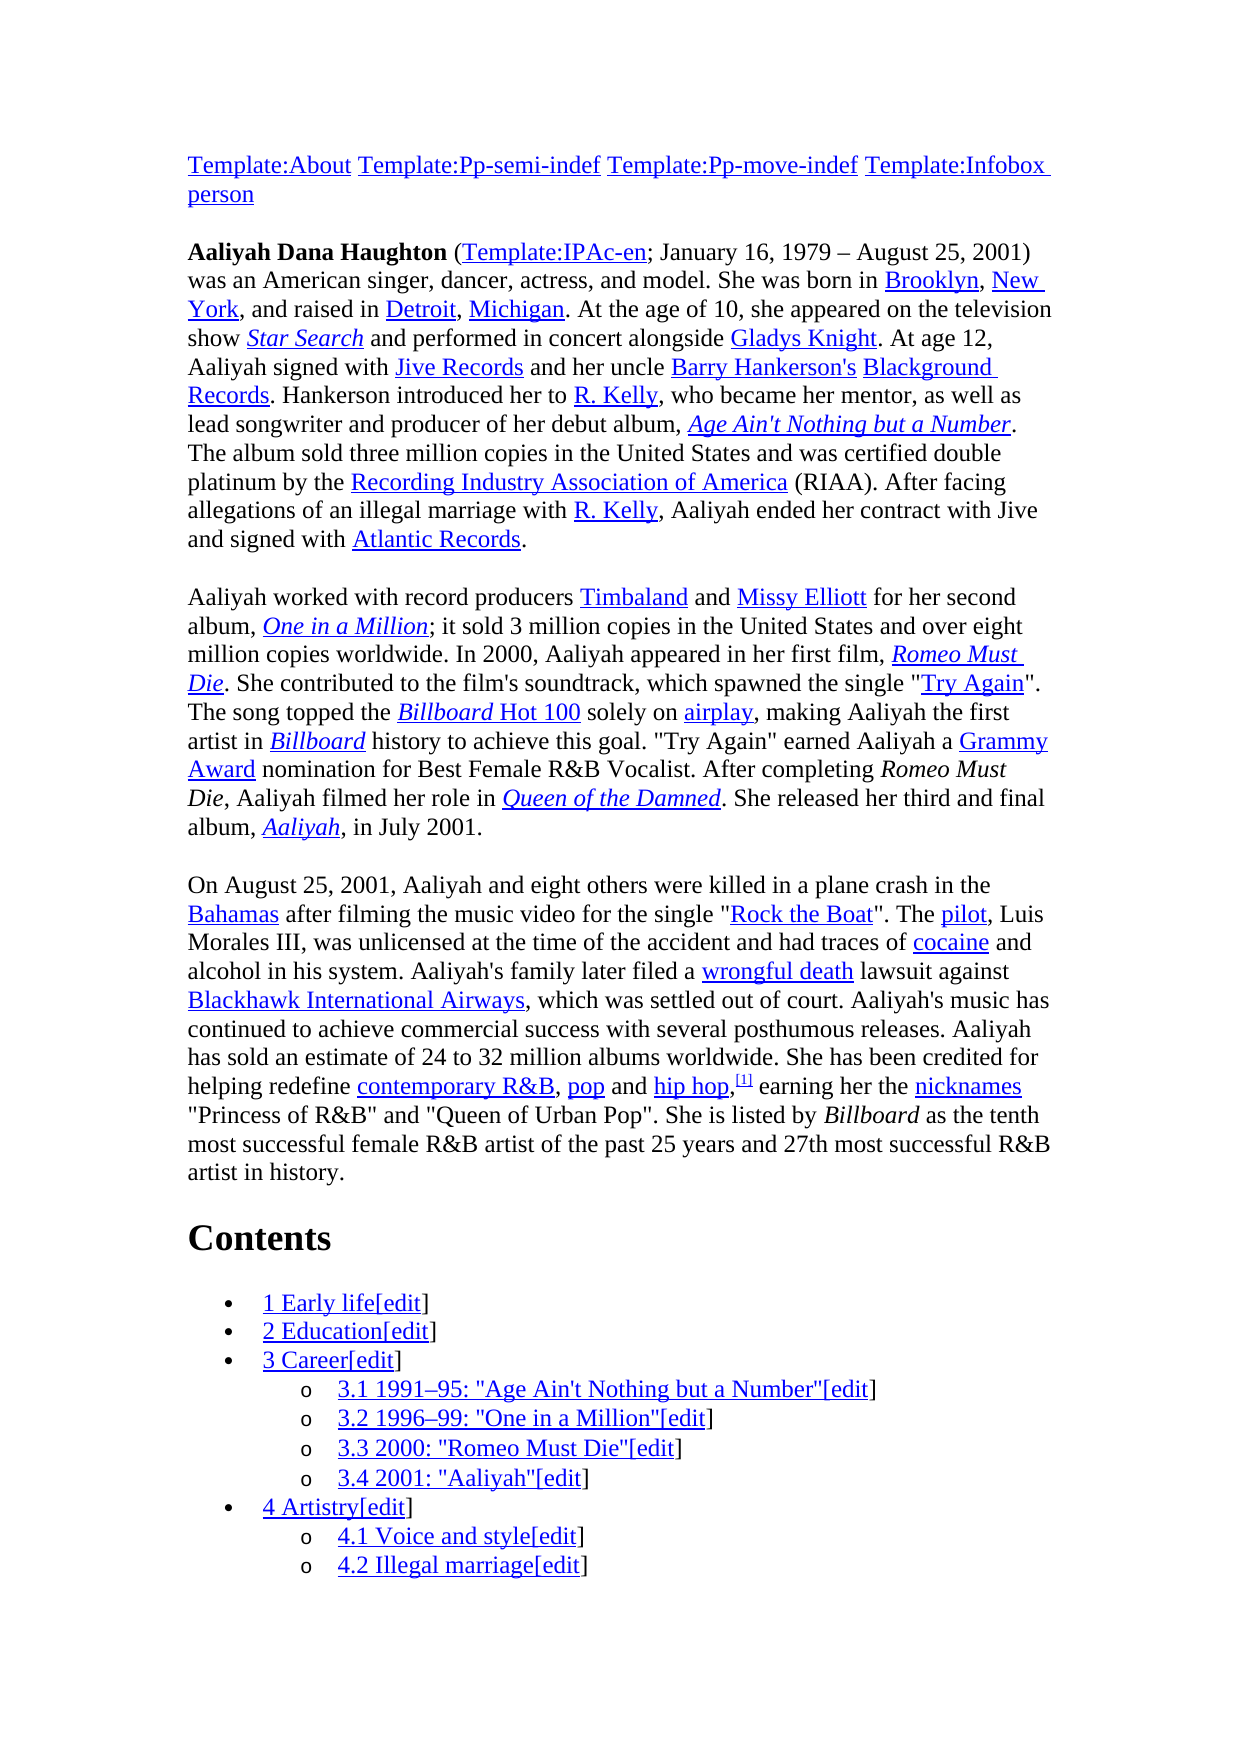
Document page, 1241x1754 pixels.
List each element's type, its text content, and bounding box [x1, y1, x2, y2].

subtitle Contents [187, 1215, 1053, 1258]
text Template:About Template:Pp-semi-indef Template:Pp-move-indef Template:Infobox person [187, 150, 1053, 207]
list 3.2 1996–99: ''One in a Million''[edit] [300, 1403, 1053, 1433]
list 3.3 2000: ''Romeo Must Die''[edit] [300, 1433, 1053, 1463]
list 2 Education[edit] [225, 1316, 1053, 1345]
text On August 25, 2001, Aaliyah and eight others were killed in a plane crash in the Bahamas after filming the music video for the single "Rock the Boat". The pilot, Luis Morales III, was unlicensed at the time of the accident and had traces of cocaine and alcohol in his system. Aaliyah's family later filed a wrongful death lawsuit against Blackhawk International Airways, which was settled out of court. Aaliyah's music has continued to achieve commercial success with several posthumous releases. Aaliyah has sold an estimate of 24 to 32 million albums worldwide. She has been credited for helping redefine contemporary R&B, pop and hip hop,[1] earning her the nicknames "Princess of R&B" and "Queen of Urban Pop". She is listed by Billboard as the tenth most successful female R&B artist of the past 25 years and 27th most successful R&B artist in history. [187, 870, 1053, 1186]
list 4.2 Illegal marriage[edit] [300, 1551, 1053, 1580]
list 1 Early life[edit] [225, 1288, 1053, 1316]
list 3.1 1991–95: ''Age Ain't Nothing but a Number''[edit] [300, 1374, 1053, 1403]
list 3.4 2001: ''Aaliyah''[edit] [300, 1463, 1053, 1492]
list 4.1 Voice and style[edit] [300, 1521, 1053, 1551]
list 4 Artistry[edit] [225, 1492, 1053, 1521]
text Aaliyah Dana Haughton (Template:IPAc-en; January 16, 1979 – August 25, 2001) was an American singer, dancer, actress, and model. She was born in Brooklyn, New York, and raised in Detroit, Michigan. At the age of 10, she appeared on the television show Star Search and performed in concert alongside Gladys Knight. At age 12, Aaliyah signed with Jive Records and her uncle Barry Hankerson's Blackground Records. Hankerson introduced her to R. Kelly, who became her mentor, as well as lead songwriter and producer of her debut album, Age Ain't Nothing but a Number. The album sold three million copies in the United States and was certified double platinum by the Recording Industry Association of America (RIAA). After facing allegations of an illegal marriage with R. Kelly, Aaliyah ended her contract with Jive and signed with Atlantic Records. [187, 237, 1053, 553]
text Aaliyah worked with record producers Timbaland and Missy Elliott for her second album, One in a Million; it sold 3 million copies in the United States and over eight million copies worldwide. In 2000, Aaliyah appeared in her first film, Romeo Must Die. She contributed to the film's soundtrack, which spawned the single "Try Again". The song topped the Billboard Hot 100 solely on airplay, making Aaliyah the first artist in Billboard history to achieve this goal. "Try Again" earned Aaliyah a Grammy Award nomination for Best Female R&B Vocalist. After completing Romeo Must Die, Aaliyah filmed her role in Queen of the Damned. She released her third and final album, Aaliyah, in July 2001. [187, 582, 1053, 841]
list 3 Career[edit] [225, 1345, 1053, 1374]
